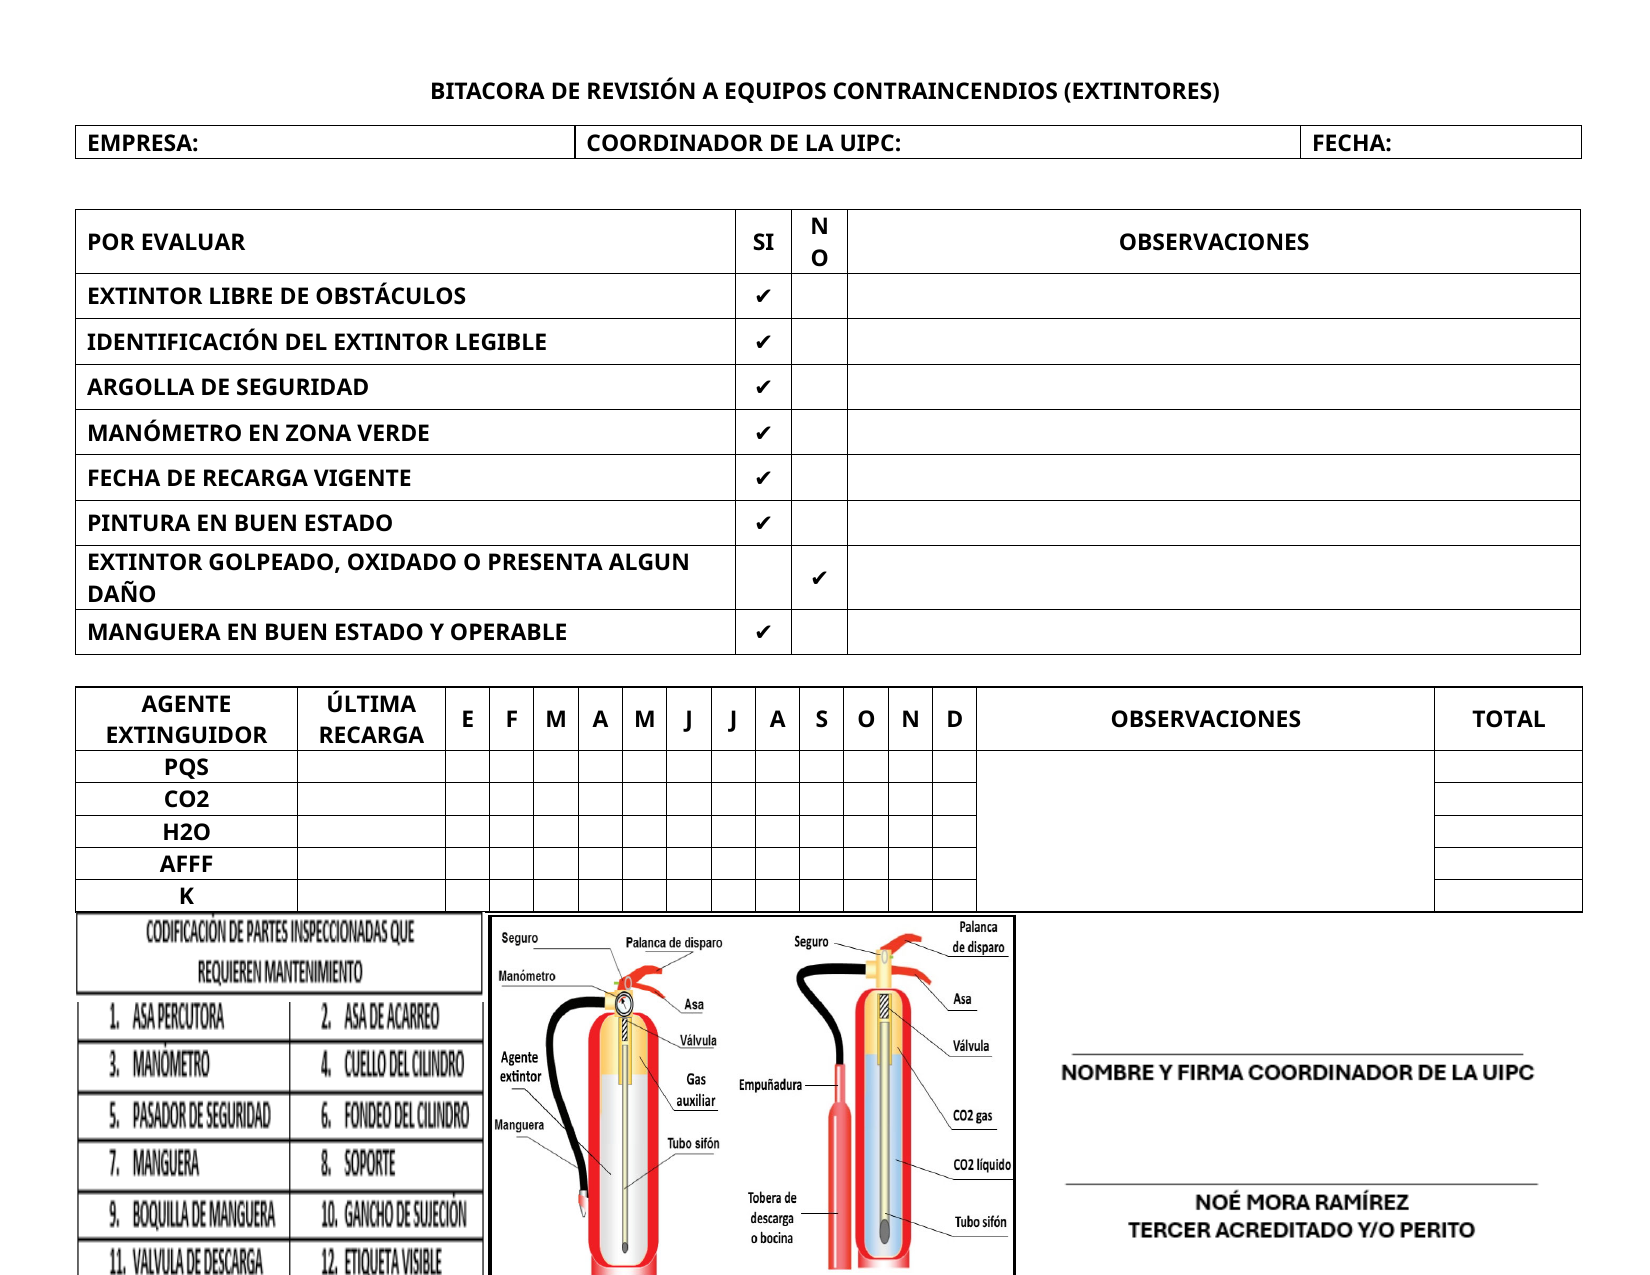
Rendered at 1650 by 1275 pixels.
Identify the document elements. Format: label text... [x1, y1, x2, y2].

table_header E [446, 688, 489, 750]
table_cell ✔️ [792, 546, 847, 609]
table_cell PINTURA EN BUEN ESTADO [76, 501, 735, 545]
table_cell [889, 783, 932, 814]
table_cell [490, 880, 533, 911]
table_cell [844, 880, 888, 911]
table_cell [844, 848, 888, 879]
table_header EMPRESA: [76, 126, 574, 158]
table_header SI [736, 210, 791, 273]
table_cell [490, 751, 533, 782]
table_cell [534, 880, 578, 911]
picture [1022, 913, 1575, 1275]
table_cell [712, 751, 755, 782]
table_cell [756, 880, 799, 911]
table_cell EXTINTOR LIBRE DE OBSTÁCULOS [76, 274, 735, 318]
picture [491, 917, 1013, 1275]
table_cell [792, 501, 847, 545]
table_cell [667, 783, 711, 814]
table_cell [623, 783, 666, 814]
text BITACORA DE REVISIÓN A EQUIPOS CONTRAINCENDIOS (EXTINTORES) [75, 75, 1575, 106]
table_cell [712, 848, 755, 879]
table_header O [844, 688, 888, 750]
table_cell [490, 848, 533, 879]
table_header J [667, 688, 711, 750]
table_cell ✔️ [736, 410, 791, 454]
table_cell [446, 783, 489, 814]
table_cell ARGOLLA DE SEGURIDAD [76, 365, 735, 409]
table_cell [848, 410, 1580, 454]
table_cell H2O [76, 816, 297, 847]
table_header J [712, 688, 755, 750]
table_cell [889, 816, 932, 847]
table_cell [848, 455, 1580, 500]
table_cell IDENTIFICACIÓN DEL EXTINTOR LEGIBLE [76, 319, 735, 363]
table_cell [792, 365, 847, 409]
table_cell EXTINTOR GOLPEADO, OXIDADO O PRESENTA ALGUN DAÑO [76, 546, 735, 609]
table_cell [446, 751, 489, 782]
table_cell [736, 546, 791, 609]
table_cell [792, 319, 847, 363]
table_cell [1435, 880, 1582, 911]
table_cell [756, 783, 799, 814]
table_cell [490, 816, 533, 847]
table_cell [623, 816, 666, 847]
table_cell [446, 848, 489, 879]
table_cell [579, 783, 622, 814]
table_cell [792, 455, 847, 500]
table_cell [667, 816, 711, 847]
table_cell [756, 848, 799, 879]
table_header D [933, 688, 976, 750]
table_cell [756, 751, 799, 782]
table_cell ✔️ [736, 319, 791, 363]
table_cell [623, 848, 666, 879]
table_cell [844, 783, 888, 814]
table_cell [1435, 816, 1582, 847]
table_cell [490, 783, 533, 814]
table_cell [800, 783, 843, 814]
table_cell [933, 751, 976, 782]
table_cell [579, 880, 622, 911]
table_cell [712, 816, 755, 847]
table_cell [298, 880, 445, 911]
table_cell [667, 880, 711, 911]
table_cell [623, 751, 666, 782]
table_cell [800, 816, 843, 847]
table_cell K [76, 880, 297, 911]
table_cell [579, 848, 622, 879]
table_cell AFFF [76, 848, 297, 879]
table_header A [579, 688, 622, 750]
table_header TOTAL [1435, 688, 1582, 750]
table_cell [933, 880, 976, 911]
table_cell CO2 [76, 783, 297, 814]
table_header FECHA: [1301, 126, 1581, 158]
table_header ÚLTIMA RECARGA [298, 688, 445, 750]
table_cell [712, 880, 755, 911]
table_cell [1435, 848, 1582, 879]
table_cell [298, 848, 445, 879]
table_header OBSERVACIONES [848, 210, 1580, 273]
table_cell [848, 274, 1580, 318]
table_cell [800, 880, 843, 911]
table_header A [756, 688, 799, 750]
table_cell ✔️ [736, 501, 791, 545]
table_header AGENTE EXTINGUIDOR [76, 688, 297, 750]
table_header COORDINADOR DE LA UIPC: [576, 126, 1300, 158]
table_cell [933, 848, 976, 879]
table_cell ✔️ [736, 455, 791, 500]
table_cell [667, 848, 711, 879]
table_cell [534, 816, 578, 847]
table_cell [792, 410, 847, 454]
table_cell [667, 751, 711, 782]
table_header F [490, 688, 533, 750]
table_cell [1435, 751, 1582, 782]
table_cell MANÓMETRO EN ZONA VERDE [76, 410, 735, 454]
table_cell [848, 319, 1580, 363]
table_header M [623, 688, 666, 750]
table_cell ✔️ [736, 365, 791, 409]
table_cell [844, 751, 888, 782]
table_cell [298, 751, 445, 782]
table_cell [800, 848, 843, 879]
table_cell [446, 816, 489, 847]
table_cell [534, 848, 578, 879]
picture [76, 912, 485, 1275]
table_cell [1435, 783, 1582, 814]
table_cell [446, 880, 489, 911]
table_cell [848, 546, 1580, 609]
table_cell [800, 751, 843, 782]
table_cell [579, 751, 622, 782]
table_header S [800, 688, 843, 750]
table_cell [844, 816, 888, 847]
table_cell [756, 816, 799, 847]
table_header M [534, 688, 578, 750]
table_cell [623, 880, 666, 911]
table_cell PQS [76, 751, 297, 782]
table_header OBSERVACIONES [977, 688, 1434, 750]
table_cell [534, 751, 578, 782]
table_cell [712, 783, 755, 814]
table_cell [848, 365, 1580, 409]
table_cell [933, 816, 976, 847]
table_cell [534, 783, 578, 814]
table_header POR EVALUAR [76, 210, 735, 273]
table_cell [579, 816, 622, 847]
table_cell MANGUERA EN BUEN ESTADO Y OPERABLE [76, 610, 735, 654]
table_cell FECHA DE RECARGA VIGENTE [76, 455, 735, 500]
table_cell [889, 880, 932, 911]
table_cell ✔️ [736, 610, 791, 654]
table_cell ✔️ [736, 274, 791, 318]
table_cell [848, 501, 1580, 545]
table_header N [889, 688, 932, 750]
table_cell [848, 610, 1580, 654]
table_cell [889, 751, 932, 782]
table_cell [933, 783, 976, 814]
table_cell [889, 848, 932, 879]
table_header NO [792, 210, 847, 273]
table_cell [977, 751, 1434, 911]
table_cell [792, 610, 847, 654]
table_cell [298, 816, 445, 847]
table_cell [792, 274, 847, 318]
table_cell [298, 783, 445, 814]
